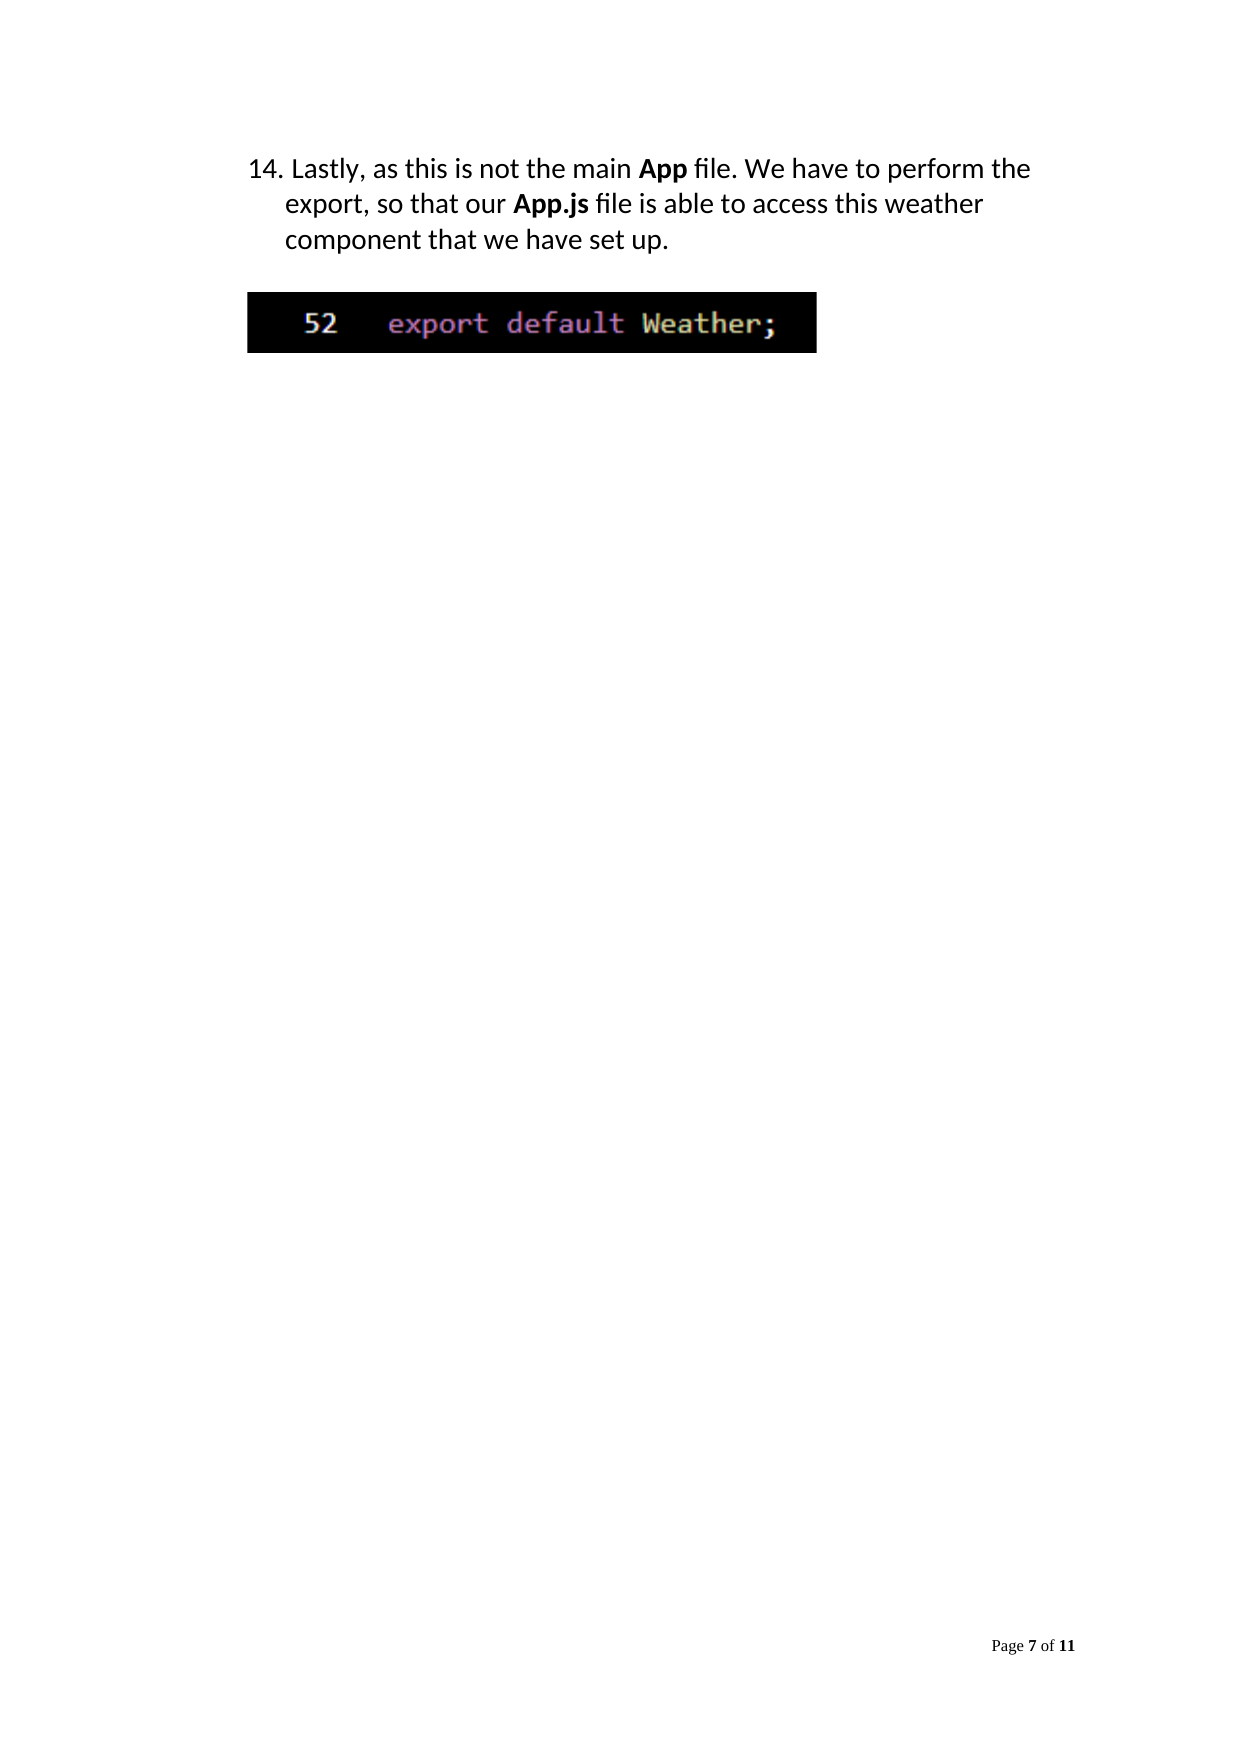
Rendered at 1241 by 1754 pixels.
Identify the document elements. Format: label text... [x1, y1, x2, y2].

picture [247, 292, 817, 353]
list Lastly, as this is not the main App file. We have to perform the export, so that our App.js file is able to access this weather component that we have set up. [247, 150, 1090, 257]
